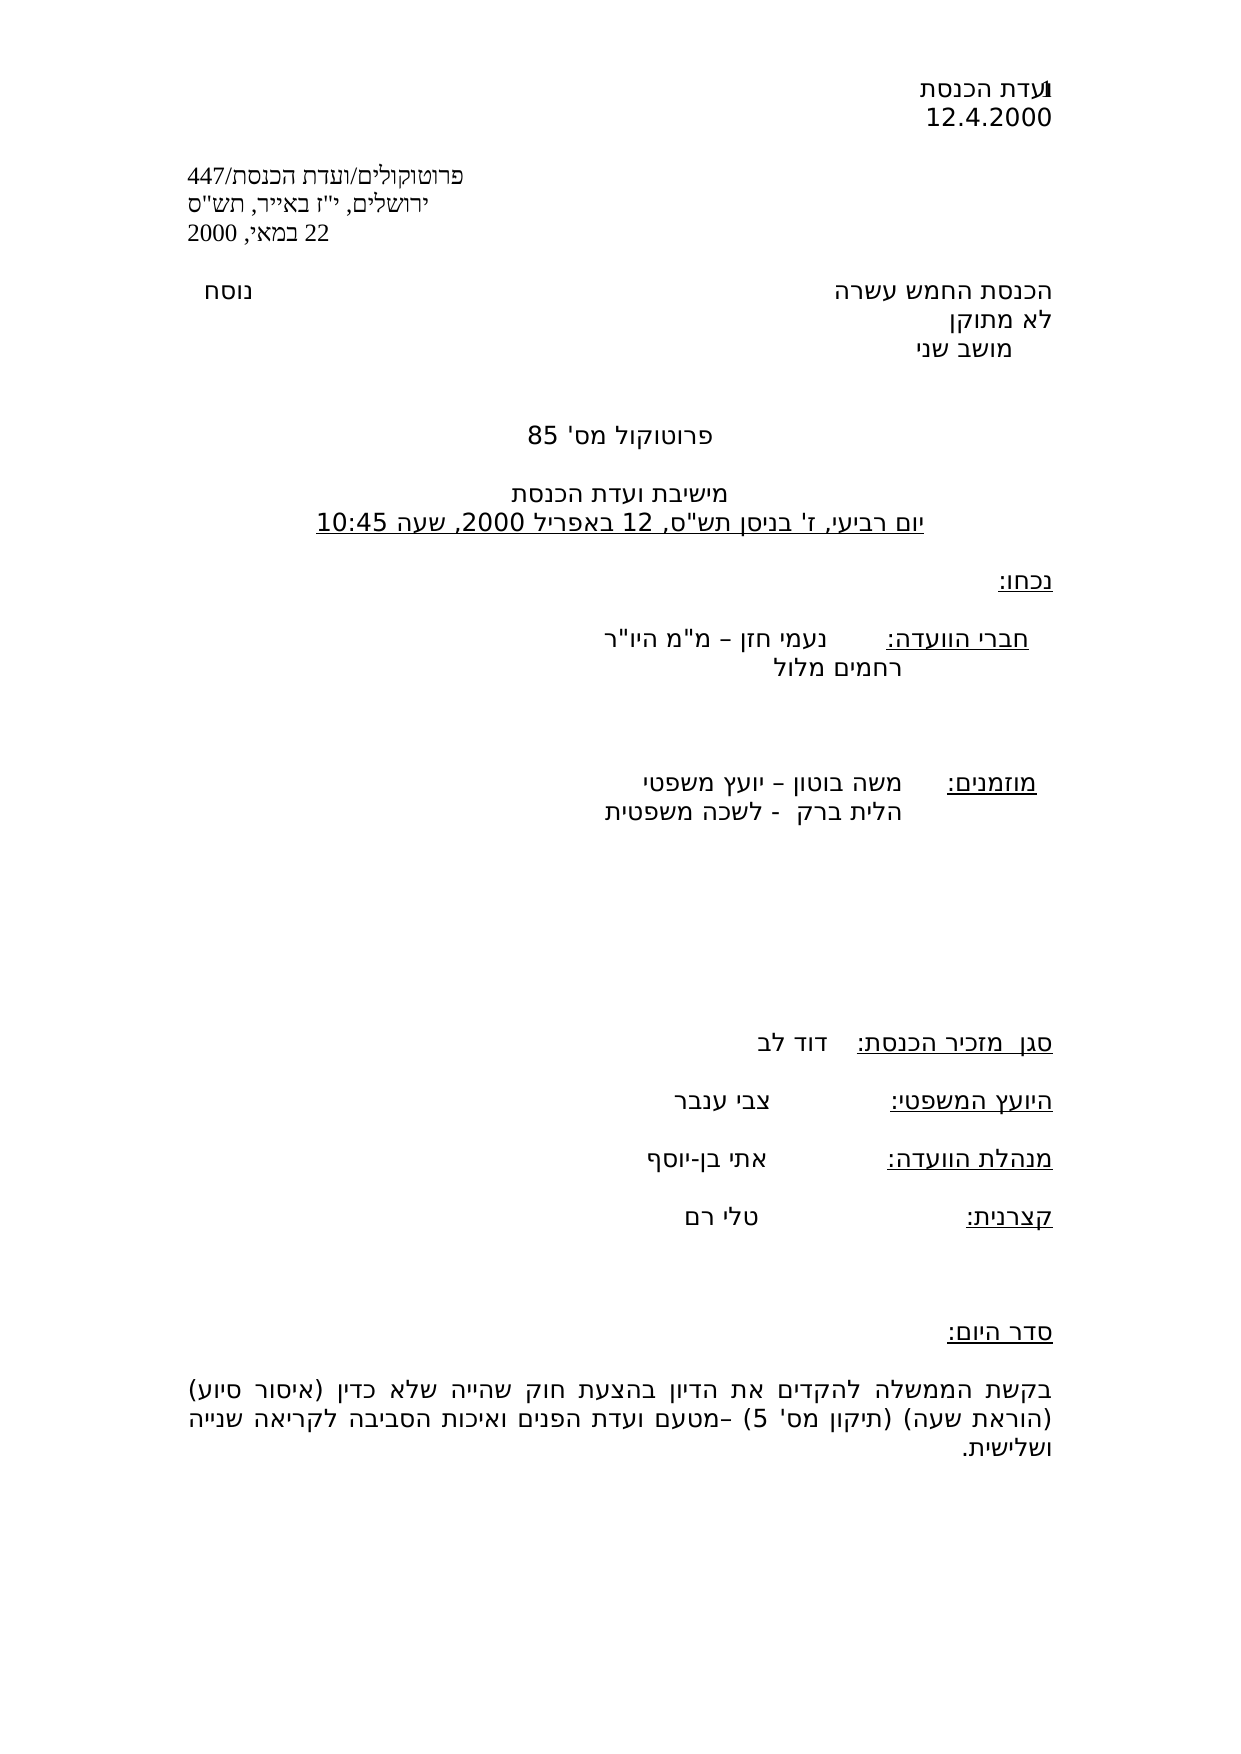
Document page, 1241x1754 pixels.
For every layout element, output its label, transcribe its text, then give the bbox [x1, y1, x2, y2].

text סגן מזכיר הכנסת: דוד לב [187, 1028, 1053, 1057]
text מנהלת הוועדה: אתי בן-יוסף [187, 1144, 1053, 1173]
text מישיבת ועדת הכנסת [187, 479, 1053, 508]
text 22 במאי, 2000 [187, 218, 1053, 247]
text קצרנית: טלי רם [187, 1202, 1053, 1231]
text פרוטוקול מס' 85 [187, 421, 1053, 450]
text סדר היום: [187, 1317, 1053, 1346]
text פרוטוקולים/ועדת הכנסת/447 [187, 161, 1053, 189]
text נכחו: [187, 566, 1053, 595]
text הכנסת החמש עשרה נוסח לא מתוקן [187, 276, 1053, 334]
text ירושלים, י"ז באייר, תש"ס [187, 189, 1053, 218]
text בקשת הממשלה להקדים את הדיון בהצעת חוק שהייה שלא כדין (איסור סיוע) (הוראת שעה) (תיקון מס' 5) –מטעם ועדת הפנים ואיכות הסביבה לקריאה שנייה ושלישית. [187, 1375, 1053, 1462]
text היועץ המשפטי: צבי ענבר [187, 1086, 1053, 1115]
text מושב שני [187, 334, 1053, 363]
text הלית ברק - לשכה משפטית [187, 797, 1053, 827]
subtitle יום רביעי, ז' בניסן תש"ס, 12 באפריל 2000, שעה 10:45 [187, 508, 1053, 537]
text רחמים מלול [187, 653, 1053, 682]
text מוזמנים: משה בוטון – יועץ משפטי [187, 768, 1053, 797]
text חברי הוועדה: נעמי חזן – מ"מ היו"ר [187, 624, 1053, 653]
